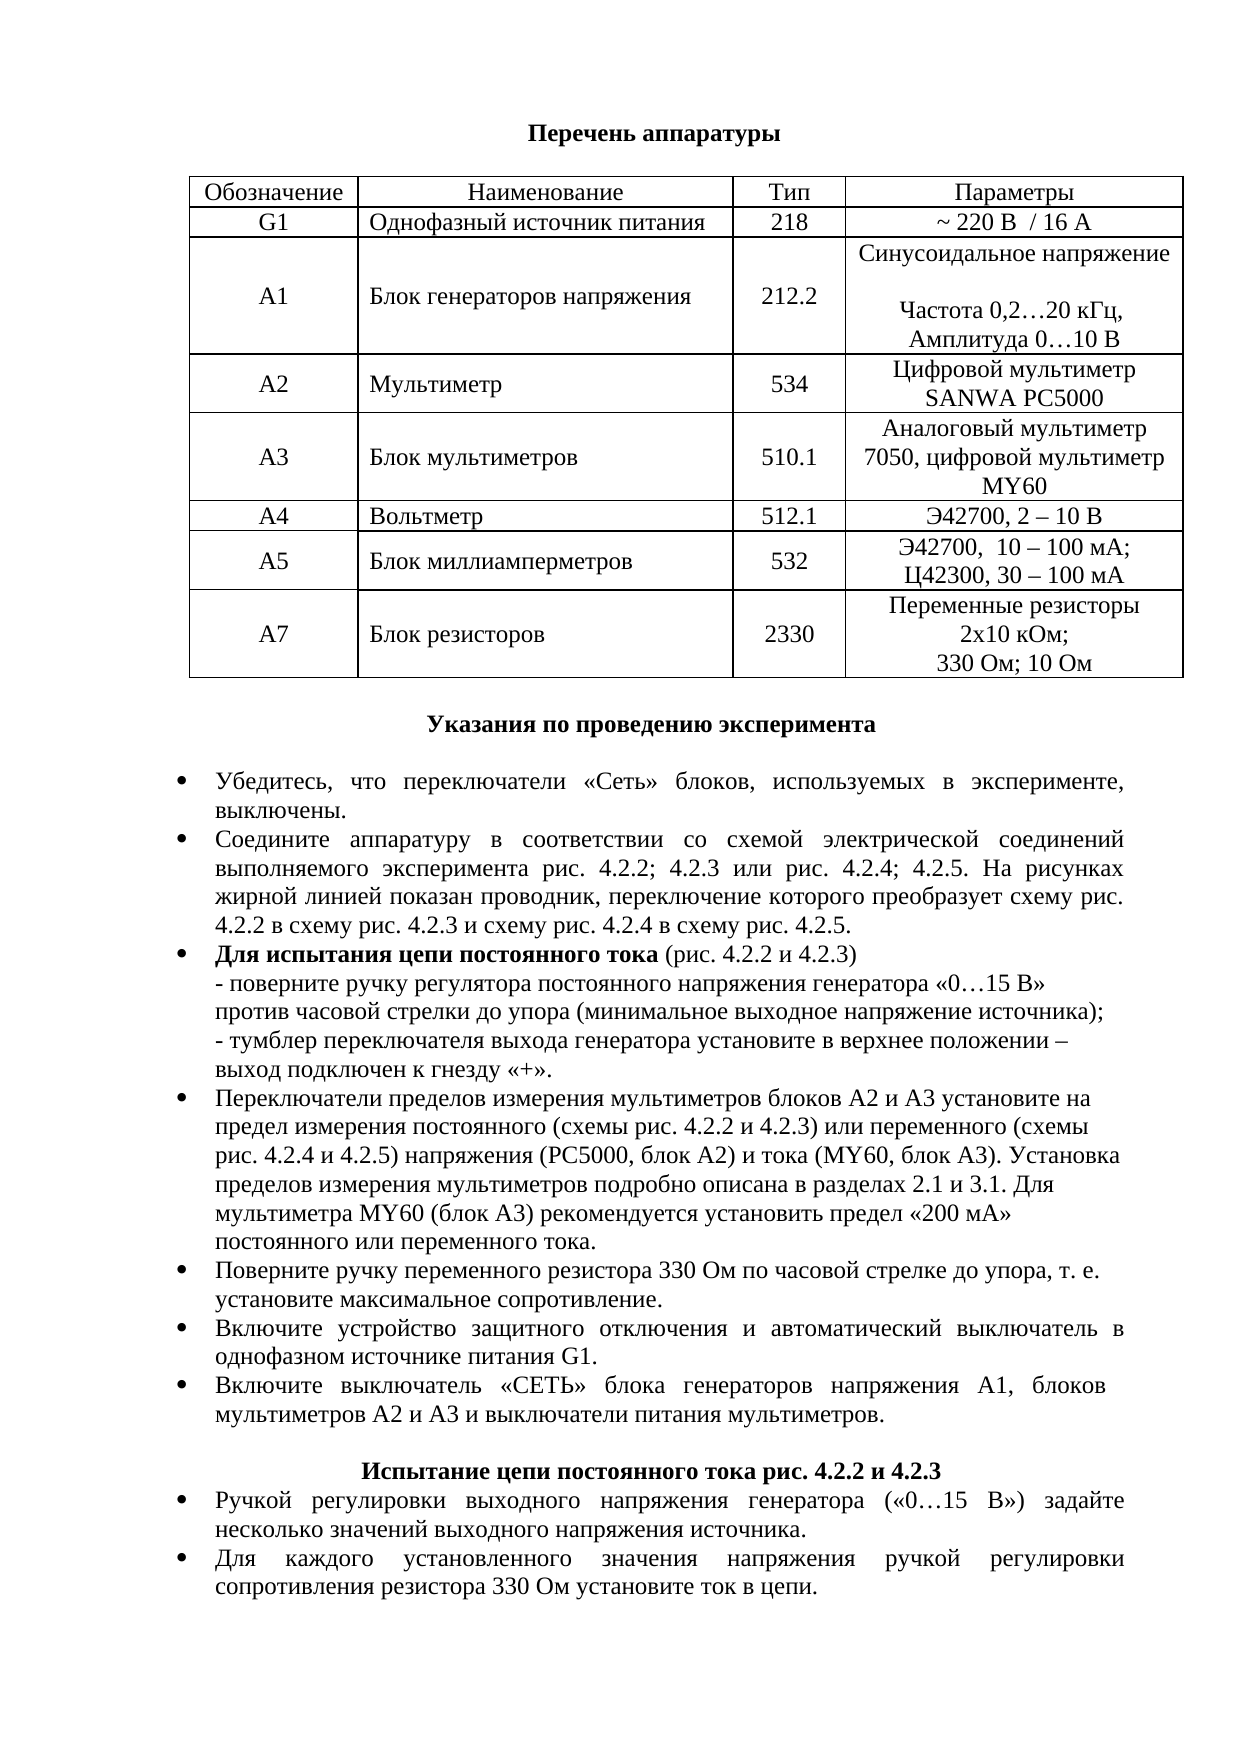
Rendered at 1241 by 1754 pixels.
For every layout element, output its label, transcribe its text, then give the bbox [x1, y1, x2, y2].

table_cell 218 [734, 208, 845, 236]
list Убедитесь, что переключатели «Сеть» блоков, используемых в эксперименте, выключены. [177, 766, 1125, 824]
table_cell 534 [734, 355, 845, 412]
list Соедините аппаратуру в соответствии со схемой электрической соединений выполняемого эксперимента рис. 4.2.2; 4.2.3 или рис. 4.2.4; 4.2.5. На рисунках жирной линией показан проводник, переключение которого преобразует схему рис. 4.2.2 в схему рис. 4.2.3 и схему рис. 4.2.4 в схему рис. 4.2.5. [177, 824, 1125, 939]
table_cell Цифровой мультиметр SANWA PC5000 [846, 355, 1182, 412]
table_cell А5 [190, 531, 357, 589]
table_cell 2330 [734, 591, 845, 677]
table_cell 532 [734, 532, 845, 589]
text Испытание цепи постоянного тока рис. 4.2.2 и 4.2.3 [177, 1456, 1125, 1485]
list Поверните ручку переменного резистора 330 Ом по часовой стрелке до упора, т. е. установите максимальное сопротивление. [177, 1255, 1125, 1313]
table_cell Мультиметр [359, 355, 732, 412]
table_cell А1 [190, 238, 357, 353]
table_cell А3 [190, 413, 357, 500]
text Указания по проведению эксперимента [177, 709, 1125, 738]
list Включите выключатель «СЕТЬ» блока генераторов напряжения А1, блоков мультиметров А2 и А3 и выключатели питания мультиметров. [177, 1370, 1125, 1428]
table_cell Переменные резисторы 2х10 кОм; 330 Ом; 10 Ом [846, 591, 1182, 677]
table_cell Вольтметр [359, 501, 732, 530]
list Включите устройство защитного отключения и автоматический выключатель в однофазном источнике питания G1. [177, 1313, 1125, 1370]
table_cell Аналоговый мультиметр 7050, цифровой мультиметр MY60 [846, 413, 1182, 500]
table_cell 510.1 [734, 413, 845, 500]
table_cell G1 [190, 208, 357, 236]
table_header Обозначение [190, 177, 357, 206]
table_cell Блок резисторов [359, 591, 732, 677]
table_cell Блок миллиамперметров [359, 532, 732, 589]
text Перечень аппаратуры [177, 118, 1125, 147]
table_cell Э42700, 2 – 10 В [846, 501, 1182, 530]
table_cell 212.2 [734, 238, 845, 353]
table_cell А2 [190, 355, 357, 412]
list Для испытания цепи постоянного тока (рис. 4.2.2 и 4.2.3) - поверните ручку регулятора постоянного напряжения генератора «0…15 В» против часовой стрелки до упора (минимальное выходное напряжение источника); - тумблер переключателя выхода генератора установите в верхнее положении – выход подключен к гнезду «+». [177, 939, 1125, 1083]
list Для каждого установленного значения напряжения ручкой регулировки сопротивления резистора 330 Ом установите ток в цепи. [177, 1543, 1125, 1600]
table_cell Блок генераторов напряжения [359, 238, 732, 353]
table_cell ~ 220 В / 16 А [846, 208, 1182, 236]
table_cell А7 [190, 590, 357, 677]
table_cell А4 [190, 501, 357, 530]
table_cell Синусоидальное напряжение Частота 0,2…20 кГц, Амплитуда 0…10 В [846, 238, 1182, 353]
list Переключатели пределов измерения мультиметров блоков А2 и А3 установите на предел измерения постоянного (схемы рис. 4.2.2 и 4.2.3) или переменного (схемы рис. 4.2.4 и 4.2.5) напряжения (РС5000, блок А2) и тока (MY60, блок А3). Установка пределов измерения мультиметров подробно описана в разделах 2.1 и 3.1. Для мультиметра MY60 (блок А3) рекомендуется установить предел «200 мА» постоянного или переменного тока. [177, 1083, 1125, 1255]
list Ручкой регулировки выходного напряжения генератора («0…15 В») задайте несколько значений выходного напряжения источника. [177, 1485, 1125, 1543]
table_header Тип [734, 177, 845, 206]
table_cell 512.1 [734, 501, 845, 530]
table_cell Блок мультиметров [359, 413, 732, 500]
table_cell Однофазный источник питания [359, 208, 732, 236]
table_header Параметры [846, 177, 1182, 206]
table_header Наименование [359, 177, 732, 206]
table_cell Э42700, 10 – 100 мА; Ц42300, 30 – 100 мА [846, 532, 1182, 589]
